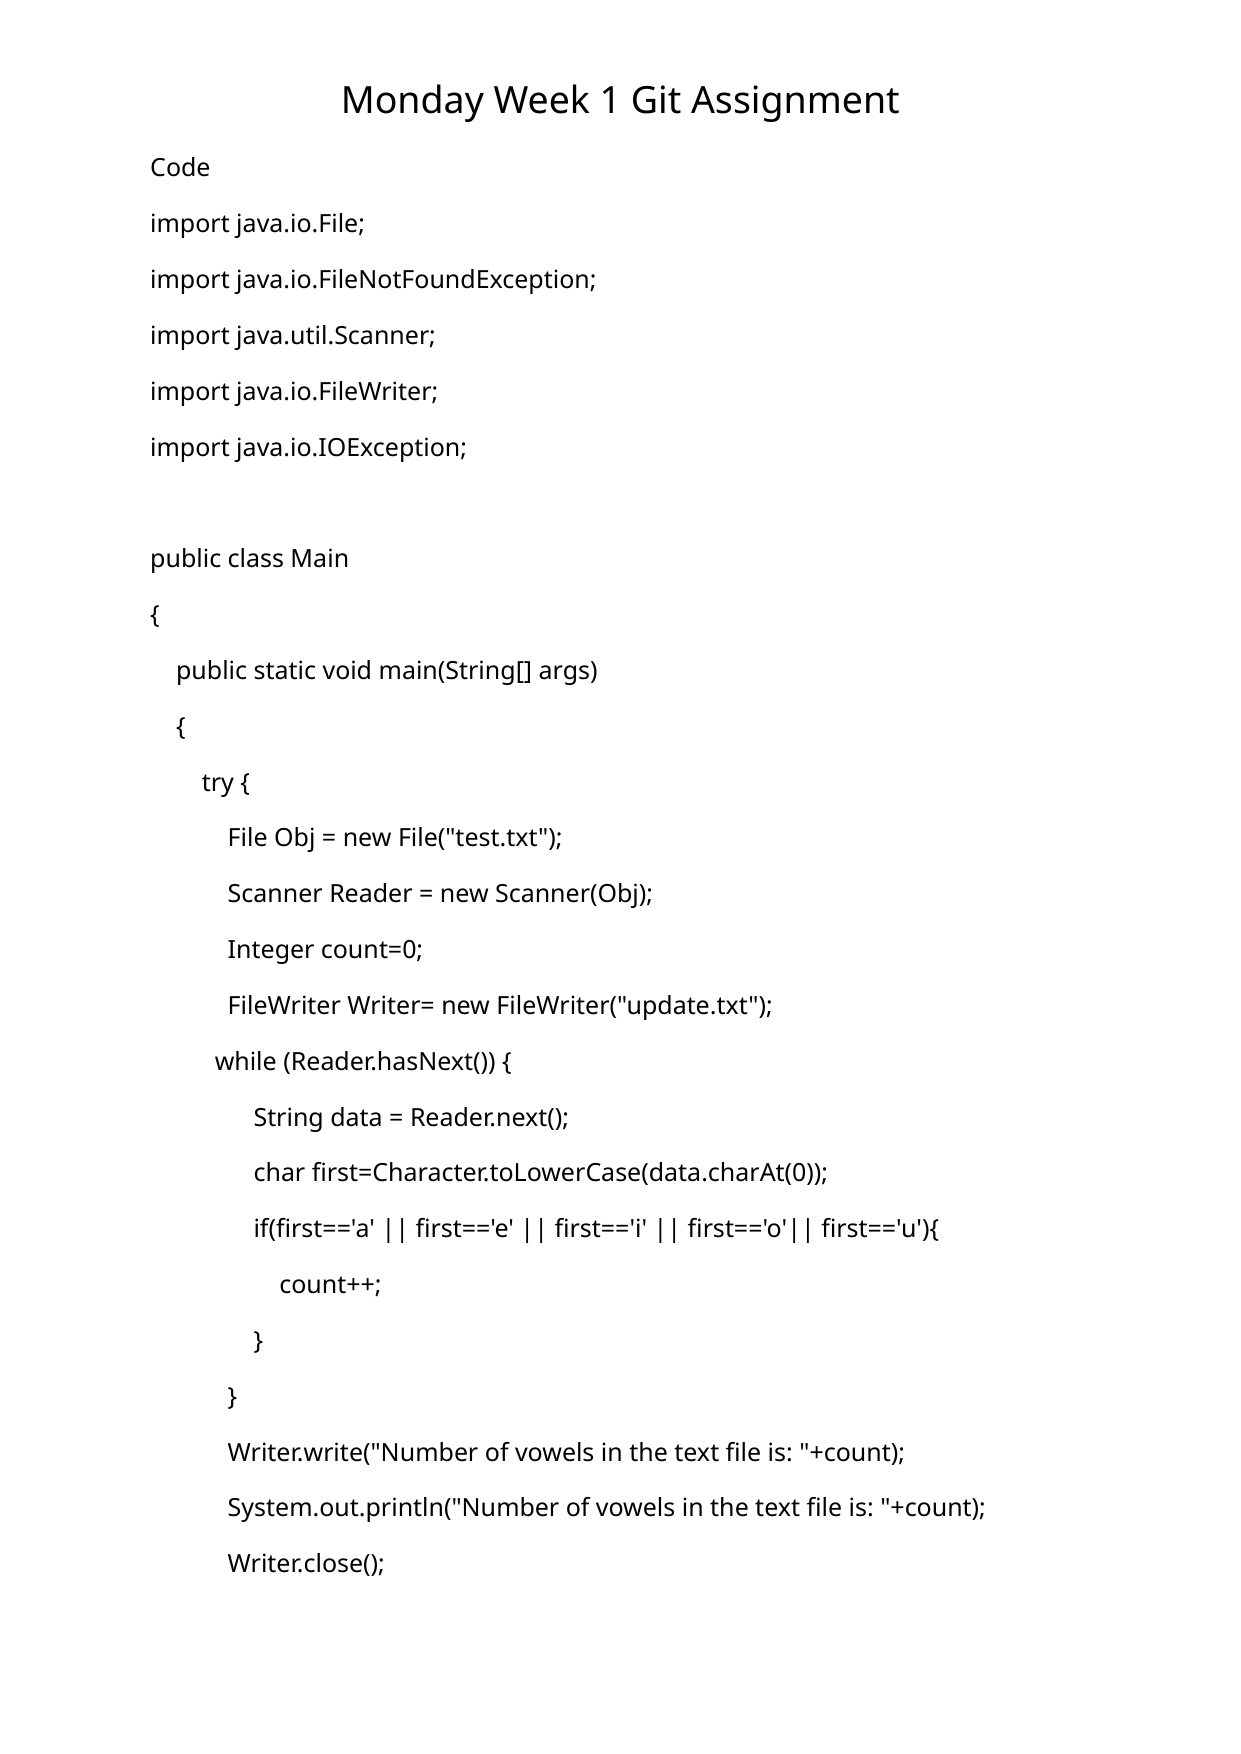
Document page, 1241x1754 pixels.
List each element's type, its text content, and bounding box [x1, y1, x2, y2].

text import java.io.IOException; [150, 429, 1090, 463]
text } [150, 1322, 1090, 1357]
text { [150, 708, 1090, 742]
text Writer.close(); [150, 1546, 1090, 1580]
text public class Main [150, 541, 1090, 575]
text import java.io.FileNotFoundException; [150, 262, 1090, 296]
text Writer.write("Number of vowels in the text file is: "+count); [150, 1434, 1090, 1468]
text if(first=='a' || first=='e' || first=='i' || first=='o'|| first=='u'){ [150, 1211, 1090, 1245]
text import java.io.File; [150, 206, 1090, 240]
text while (Reader.hasNext()) { [150, 1043, 1090, 1077]
text { [150, 597, 1090, 631]
text Scanner Reader = new Scanner(Obj); [150, 876, 1090, 910]
text System.out.println("Number of vowels in the text file is: "+count); [150, 1490, 1090, 1524]
text String data = Reader.next(); [150, 1099, 1090, 1133]
text import java.io.FileWriter; [150, 373, 1090, 407]
text } [150, 1378, 1090, 1412]
text Code [150, 150, 1090, 184]
text char first=Character.toLowerCase(data.charAt(0)); [150, 1155, 1090, 1189]
text Integer count=0; [150, 932, 1090, 966]
text FileWriter Writer= new FileWriter("update.txt"); [150, 987, 1090, 1022]
text import java.util.Scanner; [150, 317, 1090, 352]
text try { [150, 764, 1090, 798]
text public static void main(String[] args) [150, 652, 1090, 687]
text File Obj = new File("test.txt"); [150, 820, 1090, 854]
text count++; [150, 1267, 1090, 1301]
